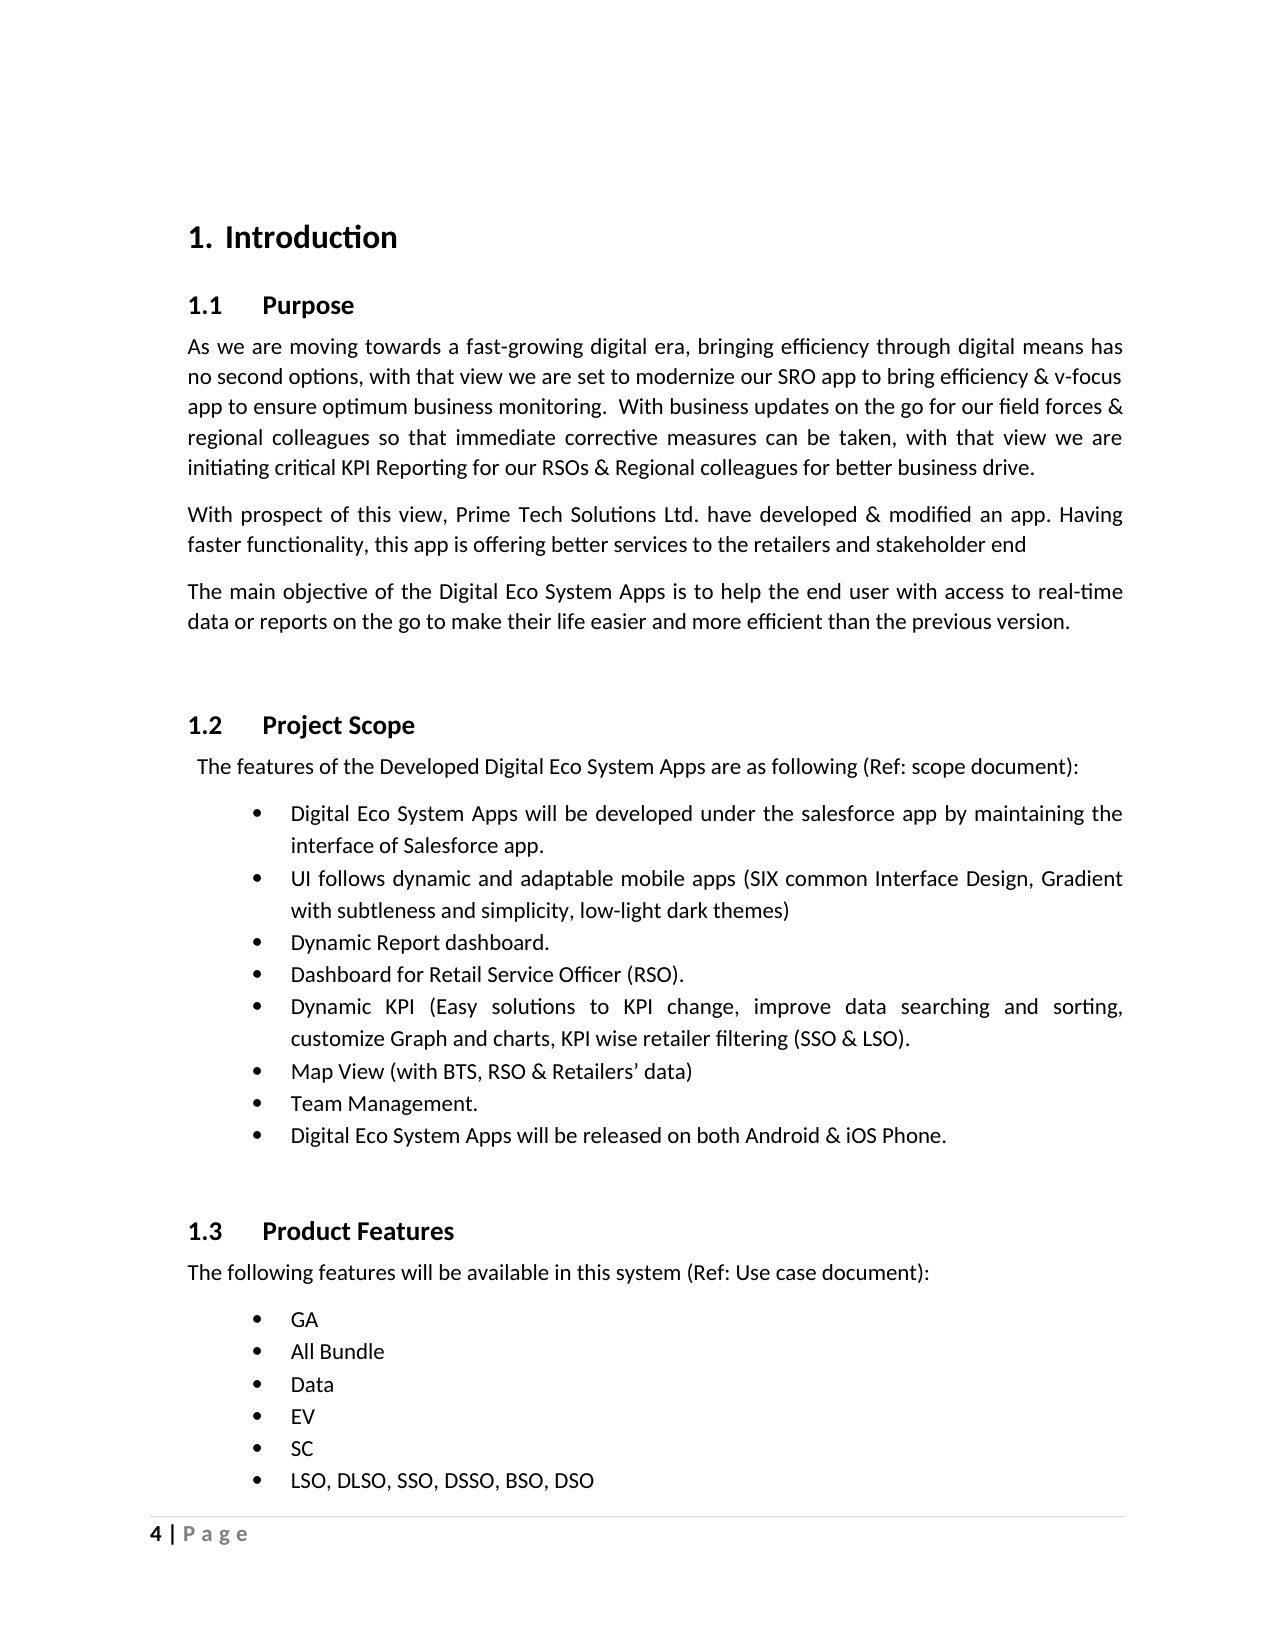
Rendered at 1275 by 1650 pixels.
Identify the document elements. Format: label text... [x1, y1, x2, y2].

list UI follows dynamic and adaptable mobile apps (SIX common Interface Design, Gradient with subtleness and simplicity, low-light dark themes) [253, 864, 1125, 924]
text The features of the Developed Digital Eco System Apps are as following (Ref: scope document): [197, 752, 1125, 780]
list Dashboard for Retail Service Officer (RSO). [253, 960, 1125, 988]
subtitle Purpose [187, 288, 1125, 321]
list LSO, DLSO, SSO, DSSO, BSO, DSO [253, 1466, 1125, 1494]
subtitle Introduction [187, 216, 1125, 257]
list EV [253, 1402, 1125, 1430]
text The main objective of the Digital Eco System Apps is to help the end user with access to real-time data or reports on the go to make their life easier and more efficient than the previous version. [187, 577, 1125, 635]
list Dynamic KPI (Easy solutions to KPI change, improve data searching and sorting, customize Graph and charts, KPI wise retailer filtering (SSO & LSO). [253, 992, 1125, 1053]
text The following features will be available in this system (Ref: Use case document): [187, 1258, 1125, 1286]
list GA [253, 1305, 1125, 1333]
list Team Management. [253, 1089, 1125, 1117]
text As we are moving towards a fast-growing digital era, bringing efficiency through digital means has no second options, with that view we are set to modernize our SRO app to bring efficiency & v-focus app to ensure optimum business monitoring. With business updates on the go for our field forces & regional colleagues so that immediate corrective measures can be taken, with that view we are initiating critical KPI Reporting for our RSOs & Regional colleagues for better business drive. [187, 332, 1125, 481]
subtitle Product Features [187, 1214, 1125, 1247]
list Map View (with BTS, RSO & Retailers’ data) [253, 1057, 1125, 1085]
list SC [253, 1434, 1125, 1462]
list Dynamic Report dashboard. [253, 928, 1125, 956]
list All Bundle [253, 1337, 1125, 1366]
text With prospect of this view, Prime Tech Solutions Ltd. have developed & modified an app. Having faster functionality, this app is offering better services to the retailers and stakeholder end [187, 500, 1125, 558]
subtitle Project Scope [187, 708, 1125, 741]
list Digital Eco System Apps will be released on both Android & iOS Phone. [253, 1121, 1125, 1149]
list Digital Eco System Apps will be developed under the salesforce app by maintaining the interface of Salesforce app. [253, 799, 1125, 859]
list Data [253, 1370, 1125, 1398]
